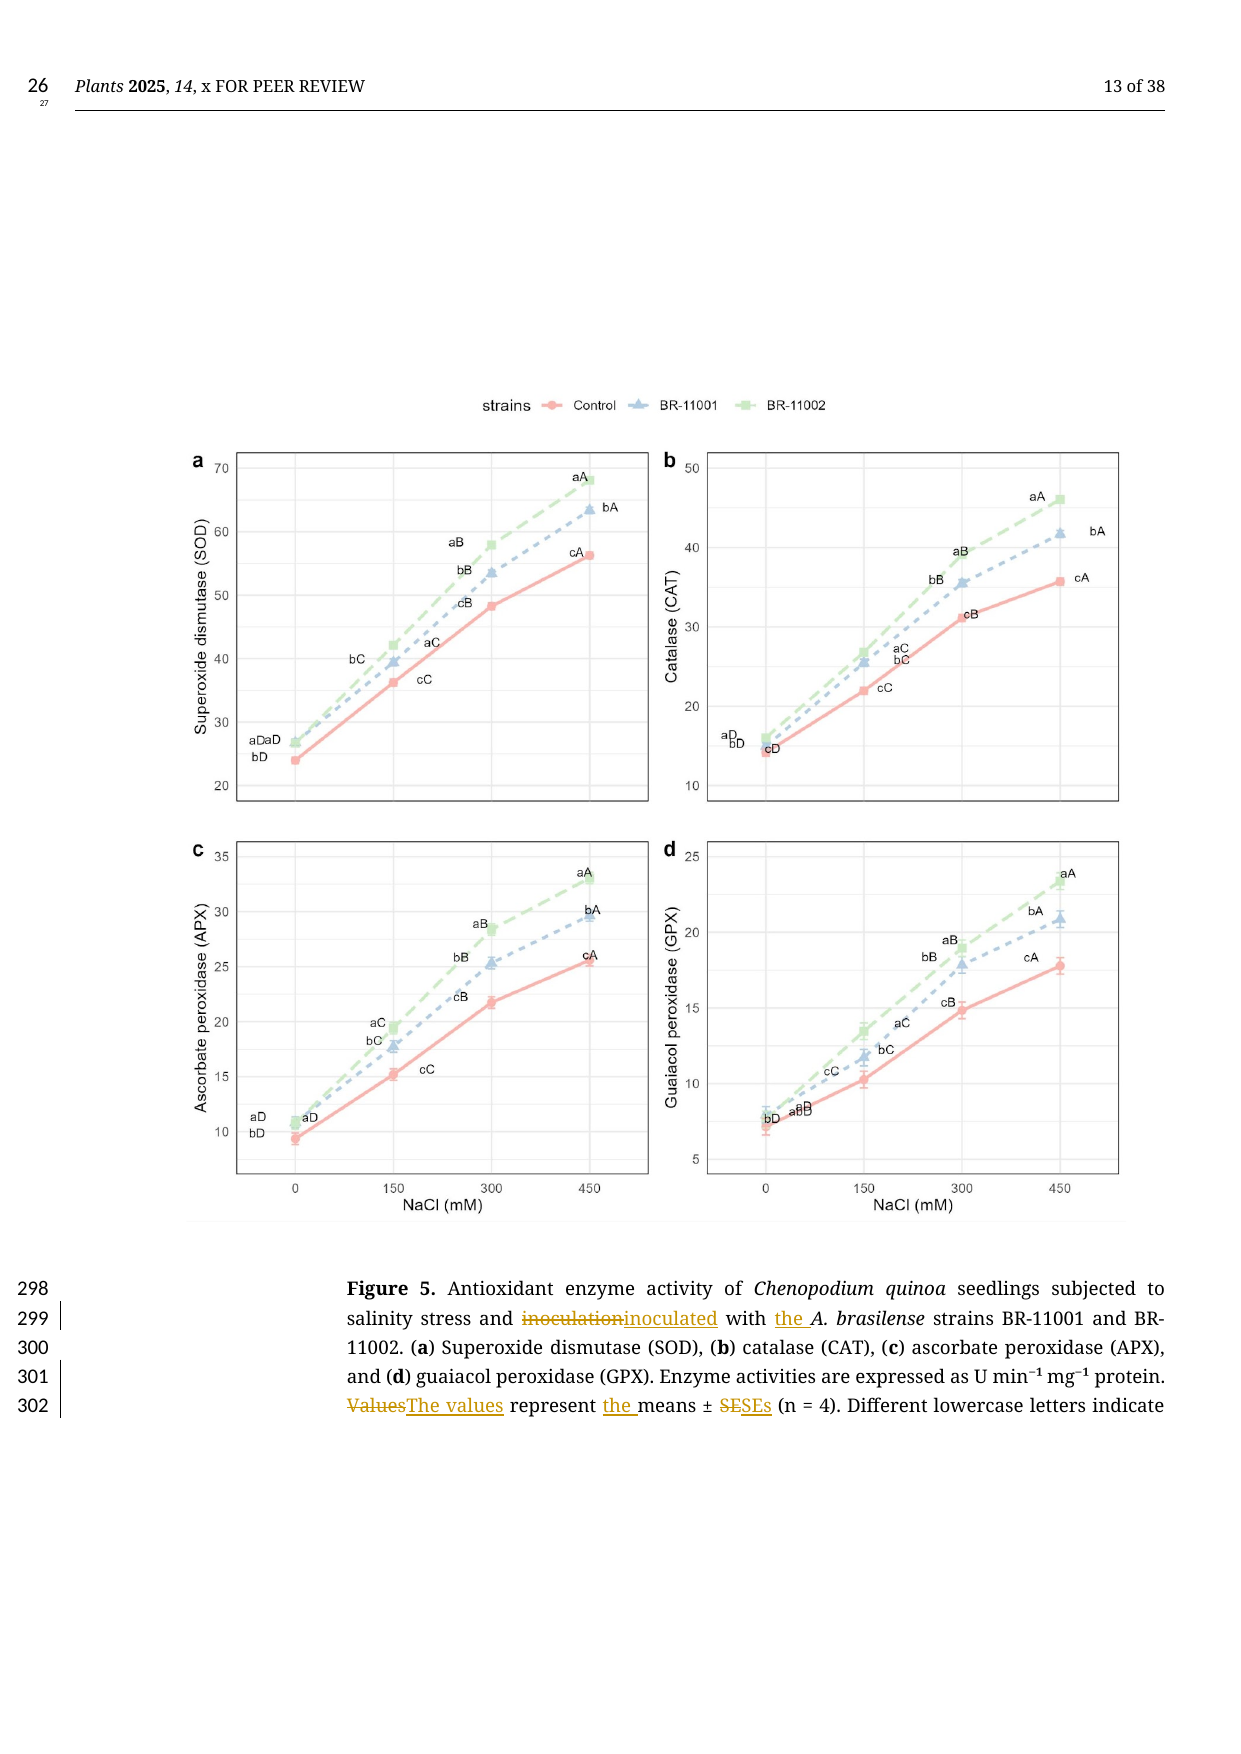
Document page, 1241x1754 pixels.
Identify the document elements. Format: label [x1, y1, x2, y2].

text [347, 1272, 1165, 1418]
picture [186, 367, 1127, 1222]
